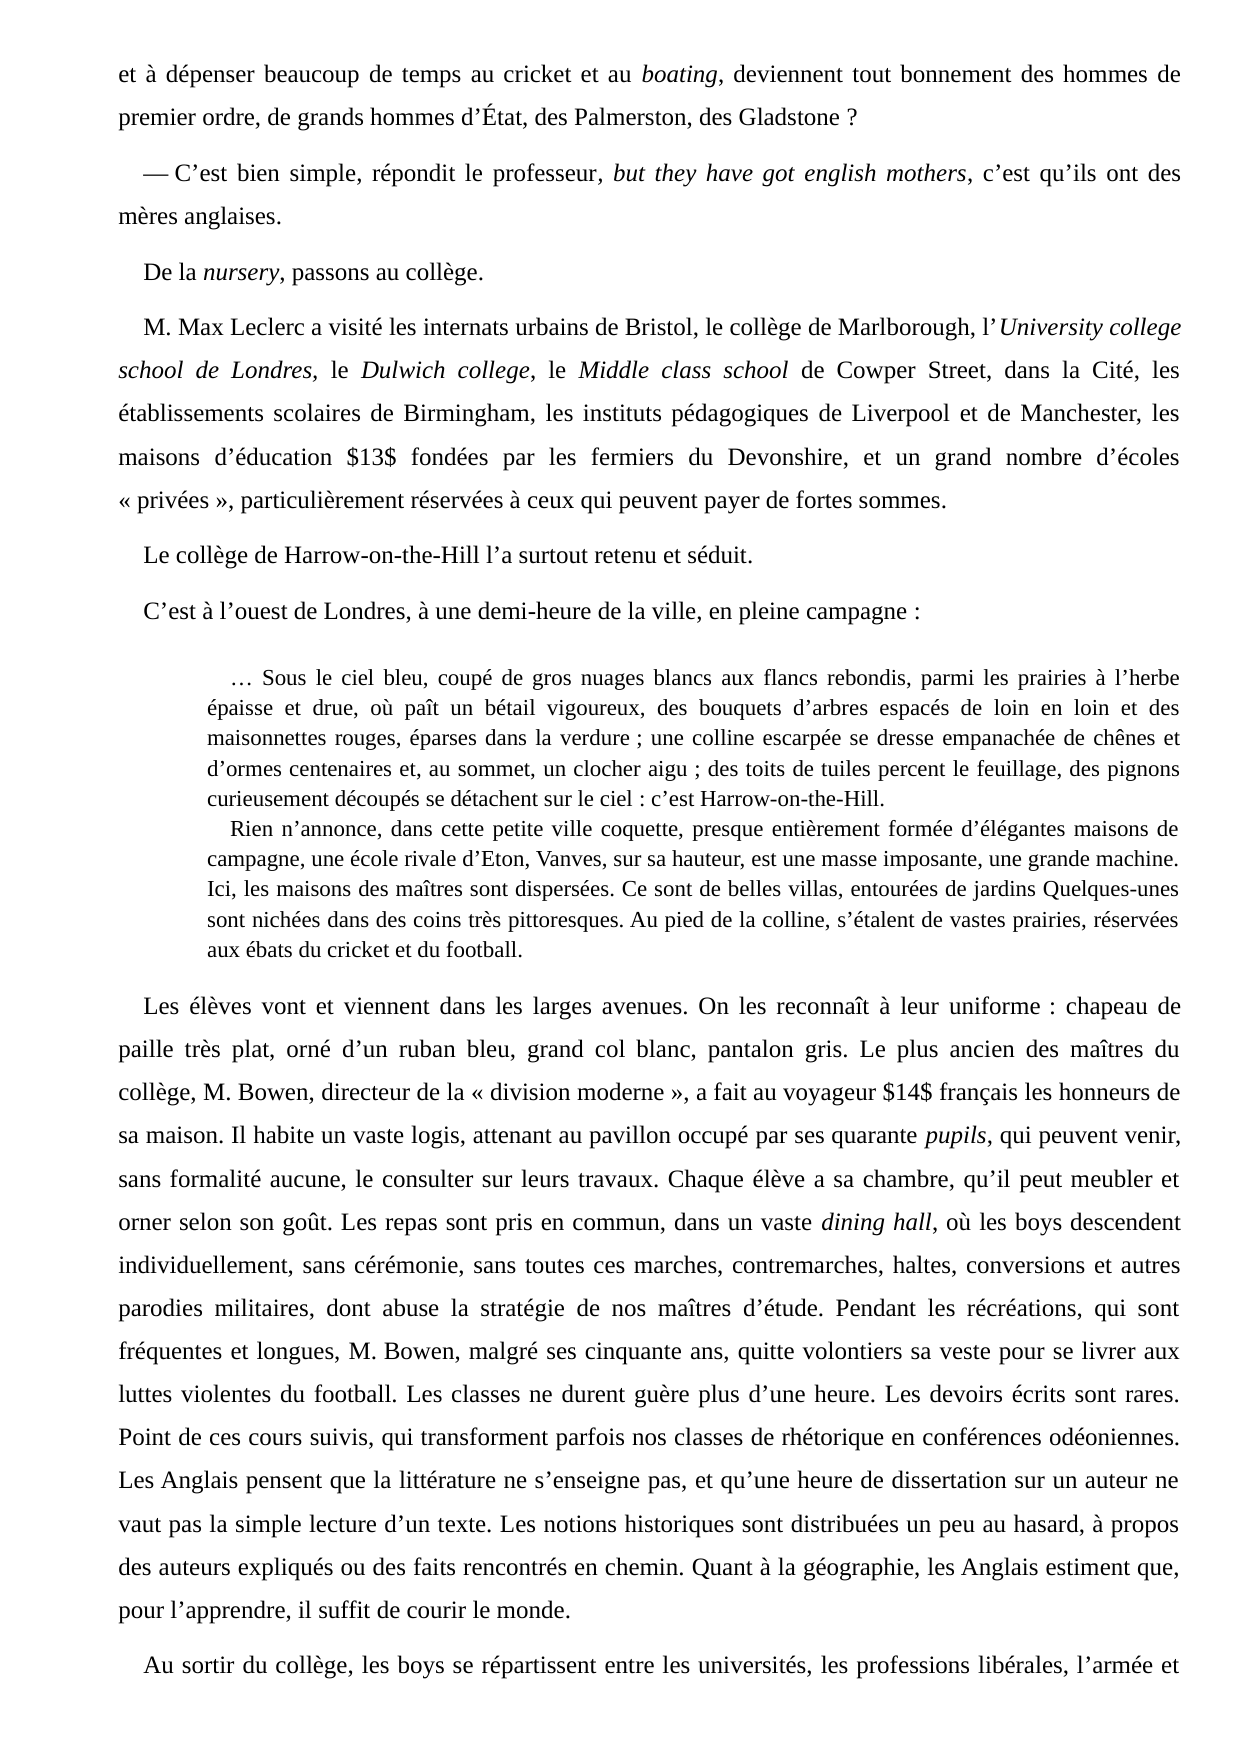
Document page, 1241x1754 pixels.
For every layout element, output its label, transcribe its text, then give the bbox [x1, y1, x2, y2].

text M. Max Leclerc a visité les internats urbains de Bristol, le collège de Marlborough, l’University college school de Londres, le Dulwich college, le Middle class school de Cowper Street, dans la Cité, les établissements scolaires de Birmingham, les instituts pédagogiques de Liverpool et de Manchester, les maisons d’éducation $13$ fondées par les fermiers du Devonshire, et un grand nombre d’écoles « privées », particulièrement réservées à ceux qui peuvent payer de fortes sommes. [118, 312, 1181, 513]
text — C’est bien simple, répondit le professeur, but they have got english mothers, c’est qu’ils ont des mères anglaises. [118, 158, 1181, 230]
text C’est à l’ouest de Londres, à une demi-heure de la ville, en pleine campagne : [118, 596, 1181, 625]
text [118, 1651, 1181, 1679]
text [118, 59, 1181, 131]
text Le collège de Harrow-on-the-Hill l’a surtout retenu et séduit. [118, 540, 1181, 569]
text Les élèves vont et viennent dans les larges avenues. On les reconnaît à leur uniforme : chapeau de paille très plat, orné d’un ruban bleu, grand col blanc, pantalon gris. Le plus ancien des maîtres du collège, M. Bowen, directeur de la « division moderne », a fait au voyageur $14$ français les honneurs de sa maison. Il habite un vaste logis, attenant au pavillon occupé par ses quarante pupils, qui peuvent venir, sans formalité aucune, le consulter sur leurs travaux. Chaque élève a sa chambre, qu’il peut meubler et orner selon son goût. Les repas sont pris en commun, dans un vaste dining hall, où les boys descendent individuellement, sans cérémonie, sans toutes ces marches, contremarches, haltes, conversions et autres parodies militaires, dont abuse la stratégie de nos maîtres d’étude. Pendant les récréations, qui sont fréquentes et longues, M. Bowen, malgré ses cinquante ans, quitte volontiers sa veste pour se livrer aux luttes violentes du football. Les classes ne durent guère plus d’une heure. Les devoirs écrits sont rares. Point de ces cours suivis, qui transforment parfois nos classes de rhétorique en conférences odéoniennes. Les Anglais pensent que la littérature ne s’enseigne pas, et qu’une heure de dissertation sur un auteur ne vaut pas la simple lecture d’un texte. Les notions historiques sont distribuées un peu au hasard, à propos des auteurs expliqués ou des faits rencontrés en chemin. Quant à la géographie, les Anglais estiment que, pour l’apprendre, il suffit de courir le monde. [118, 991, 1181, 1624]
text De la nursery, passons au collège. [118, 257, 1181, 285]
text Rien n’annonce, dans cette petite ville coquette, presque entièrement formée d’élégantes maisons de campagne, une école rivale d’Eton, Vanves, sur sa hauteur, est une masse imposante, une grande machine. Ici, les maisons des maîtres sont dispersées. Ce sont de belles villas, entourées de jardins Quelques-unes sont nichées dans des coins très pittoresques. Au pied de la colline, s’étalent de vastes prairies, réservées aux ébats du cricket et du football. [207, 815, 1181, 962]
text … Sous le ciel bleu, coupé de gros nuages blancs aux flancs rebondis, parmi les prairies à l’herbe épaisse et drue, où paît un bétail vigoureux, des bouquets d’arbres espacés de loin en loin et des maisonnettes rouges, éparses dans la verdure ; une colline escarpée se dresse empanachée de chênes et d’ormes centenaires et, au sommet, un clocher aigu ; des toits de tuiles percent le feuillage, des pignons curieusement découpés se détachent sur le ciel : c’est Harrow-on-the-Hill. [207, 664, 1181, 811]
